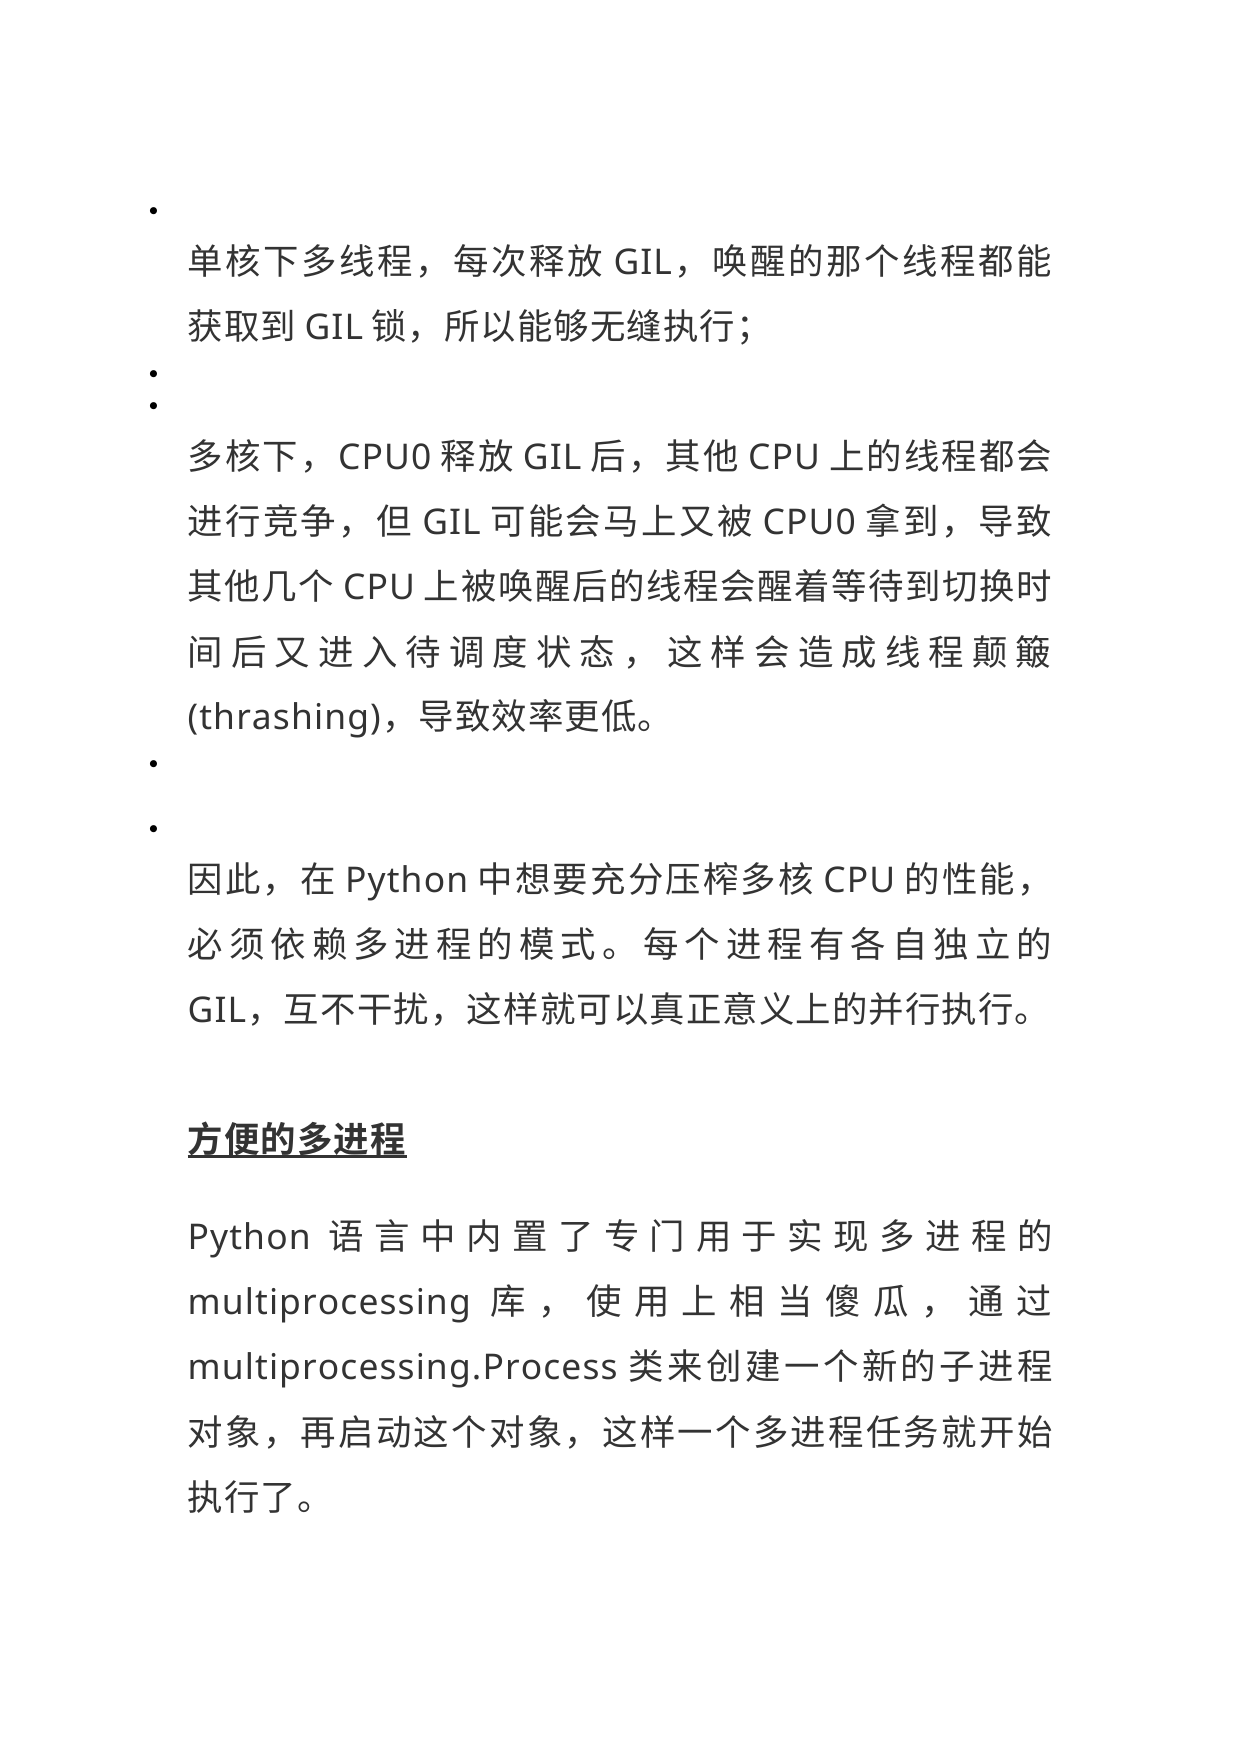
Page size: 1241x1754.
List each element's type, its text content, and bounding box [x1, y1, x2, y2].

text Python语言中内置了专门用于实现多进程的multiprocessing库，使用上相当傻瓜，通过multiprocessing.Process类来创建一个新的子进程对象，再启动这个对象，这样一个多进程任务就开始执行了。 [187, 1202, 1053, 1527]
text 多核下，CPU0释放GIL后，其他CPU上的线程都会进行竞争，但GIL可能会马上又被CPU0拿到，导致其他几个CPU上被唤醒后的线程会醒着等待到切换时间后又进入待调度状态，这样会造成线程颠簸(thrashing)，导致效率更低。 [187, 422, 1053, 747]
text 单核下多线程，每次释放GIL，唤醒的那个线程都能获取到GIL锁，所以能够无缝执行； [187, 227, 1053, 357]
text 方便的多进程 [187, 1104, 1053, 1169]
text 因此，在Python中想要充分压榨多核CPU的性能，必须依赖多进程的模式。每个进程有各自独立的GIL，互不干扰，这样就可以真正意义上的并行执行。 [187, 844, 1053, 1039]
